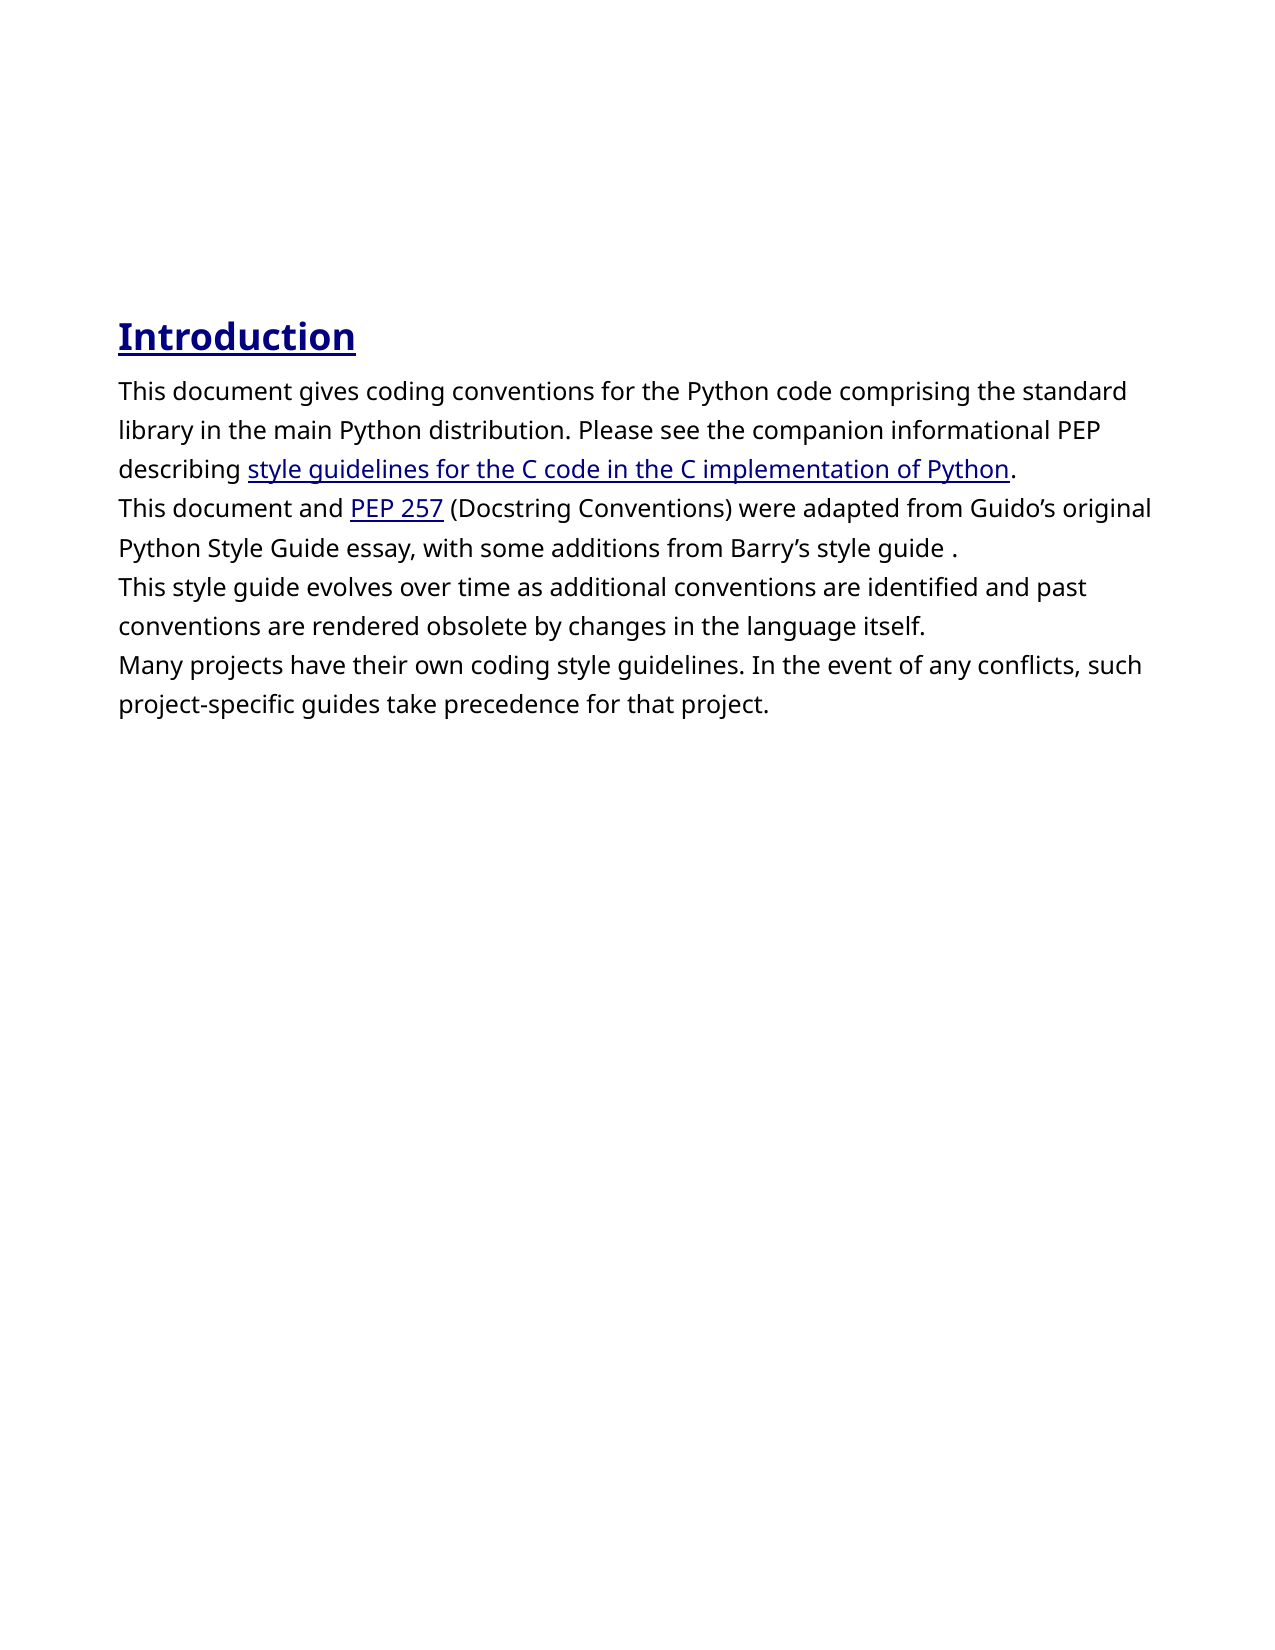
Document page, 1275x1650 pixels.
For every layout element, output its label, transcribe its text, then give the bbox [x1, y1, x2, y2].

text This style guide evolves over time as additional conventions are identified and past conventions are rendered obsolete by changes in the language itself. [118, 569, 1157, 643]
text This document gives coding conventions for the Python code comprising the standard library in the main Python distribution. Please see the companion informational PEP describing style guidelines for the C code in the C implementation of Python. [118, 373, 1157, 486]
text Many projects have their own coding style guidelines. In the event of any conflicts, such project-specific guides take precedence for that project. [118, 648, 1157, 721]
subtitle Introduction [118, 310, 1157, 361]
text This document and PEP 257 (Docstring Conventions) were adapted from Guido’s original Python Style Guide essay, with some additions from Barry’s style guide . [118, 491, 1157, 564]
